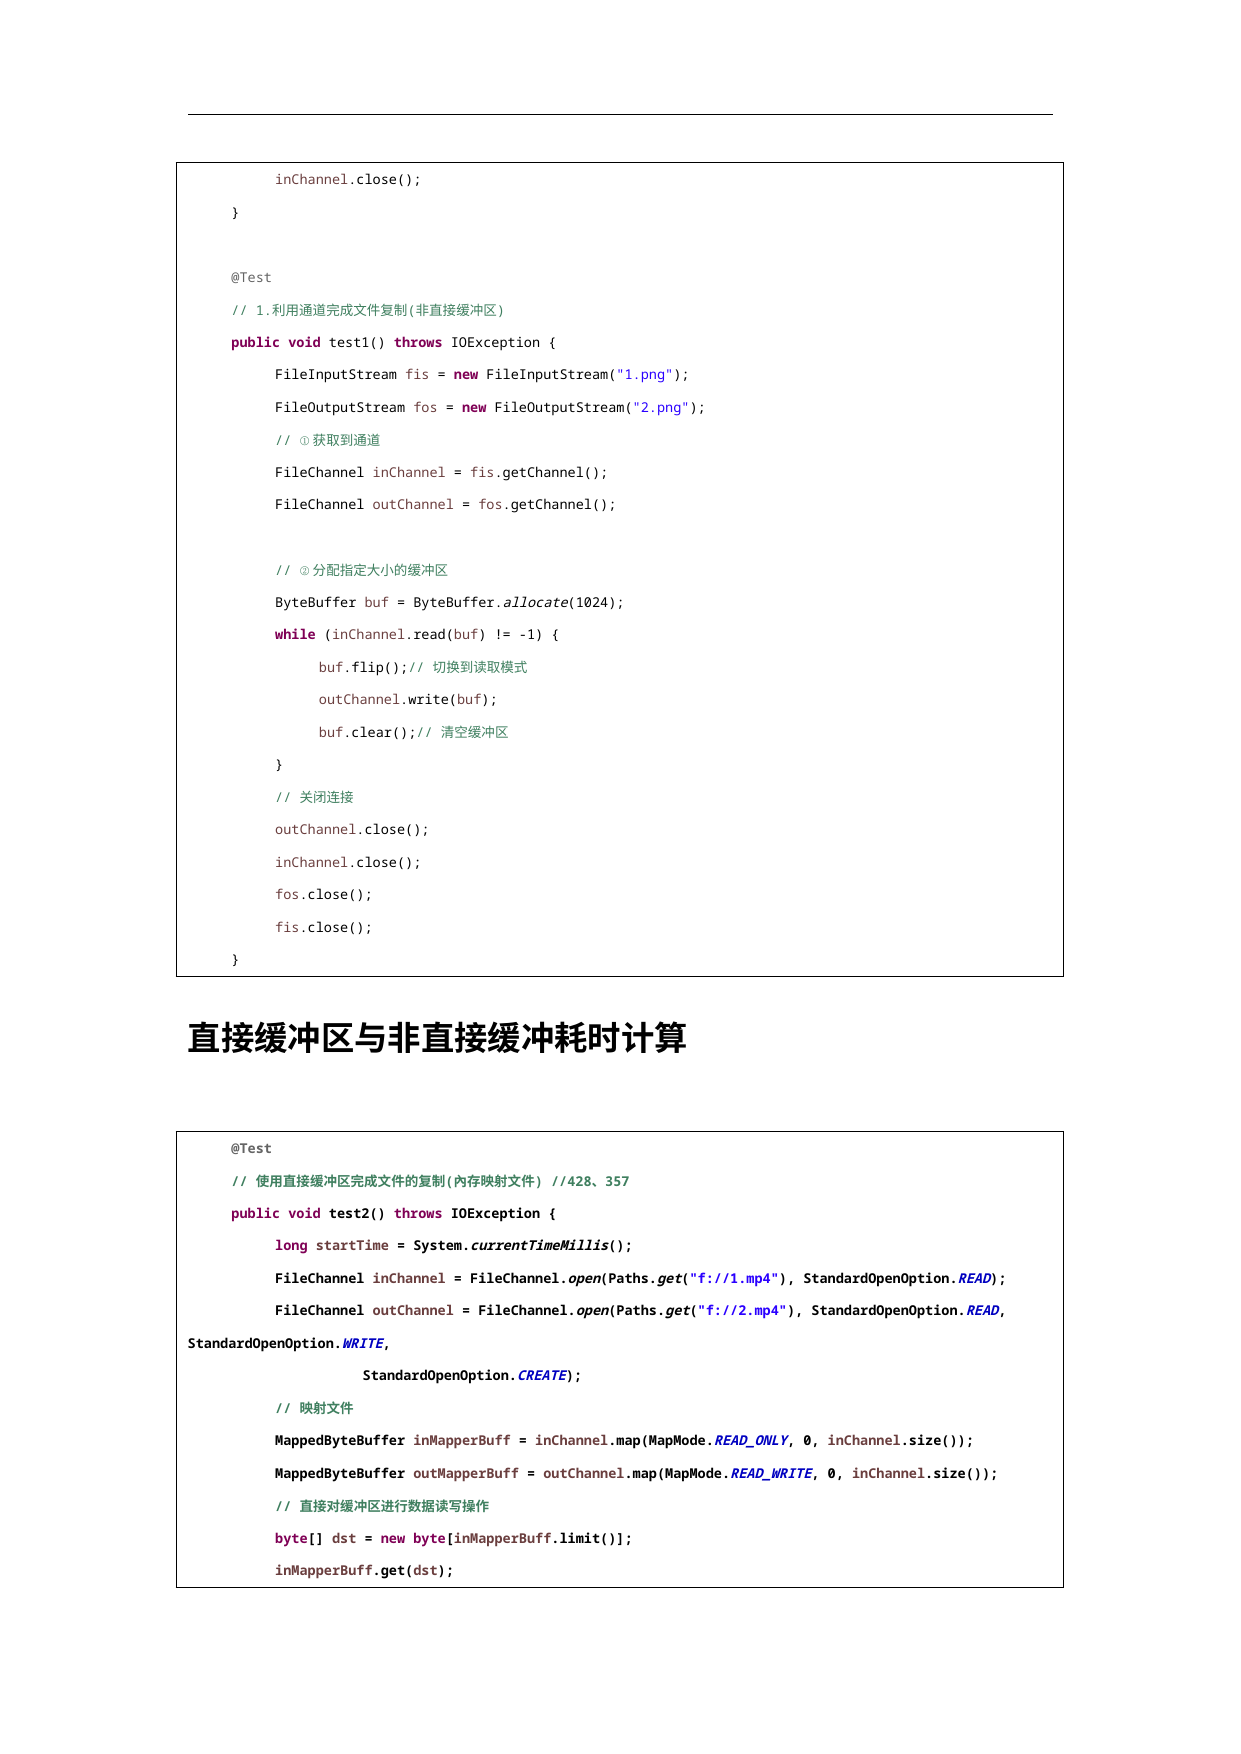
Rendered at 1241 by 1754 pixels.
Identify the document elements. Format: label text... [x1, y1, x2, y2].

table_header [177, 1132, 1063, 1587]
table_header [177, 163, 1063, 976]
subtitle 直接缓冲区与非直接缓冲耗时计算 [187, 1004, 1053, 1069]
